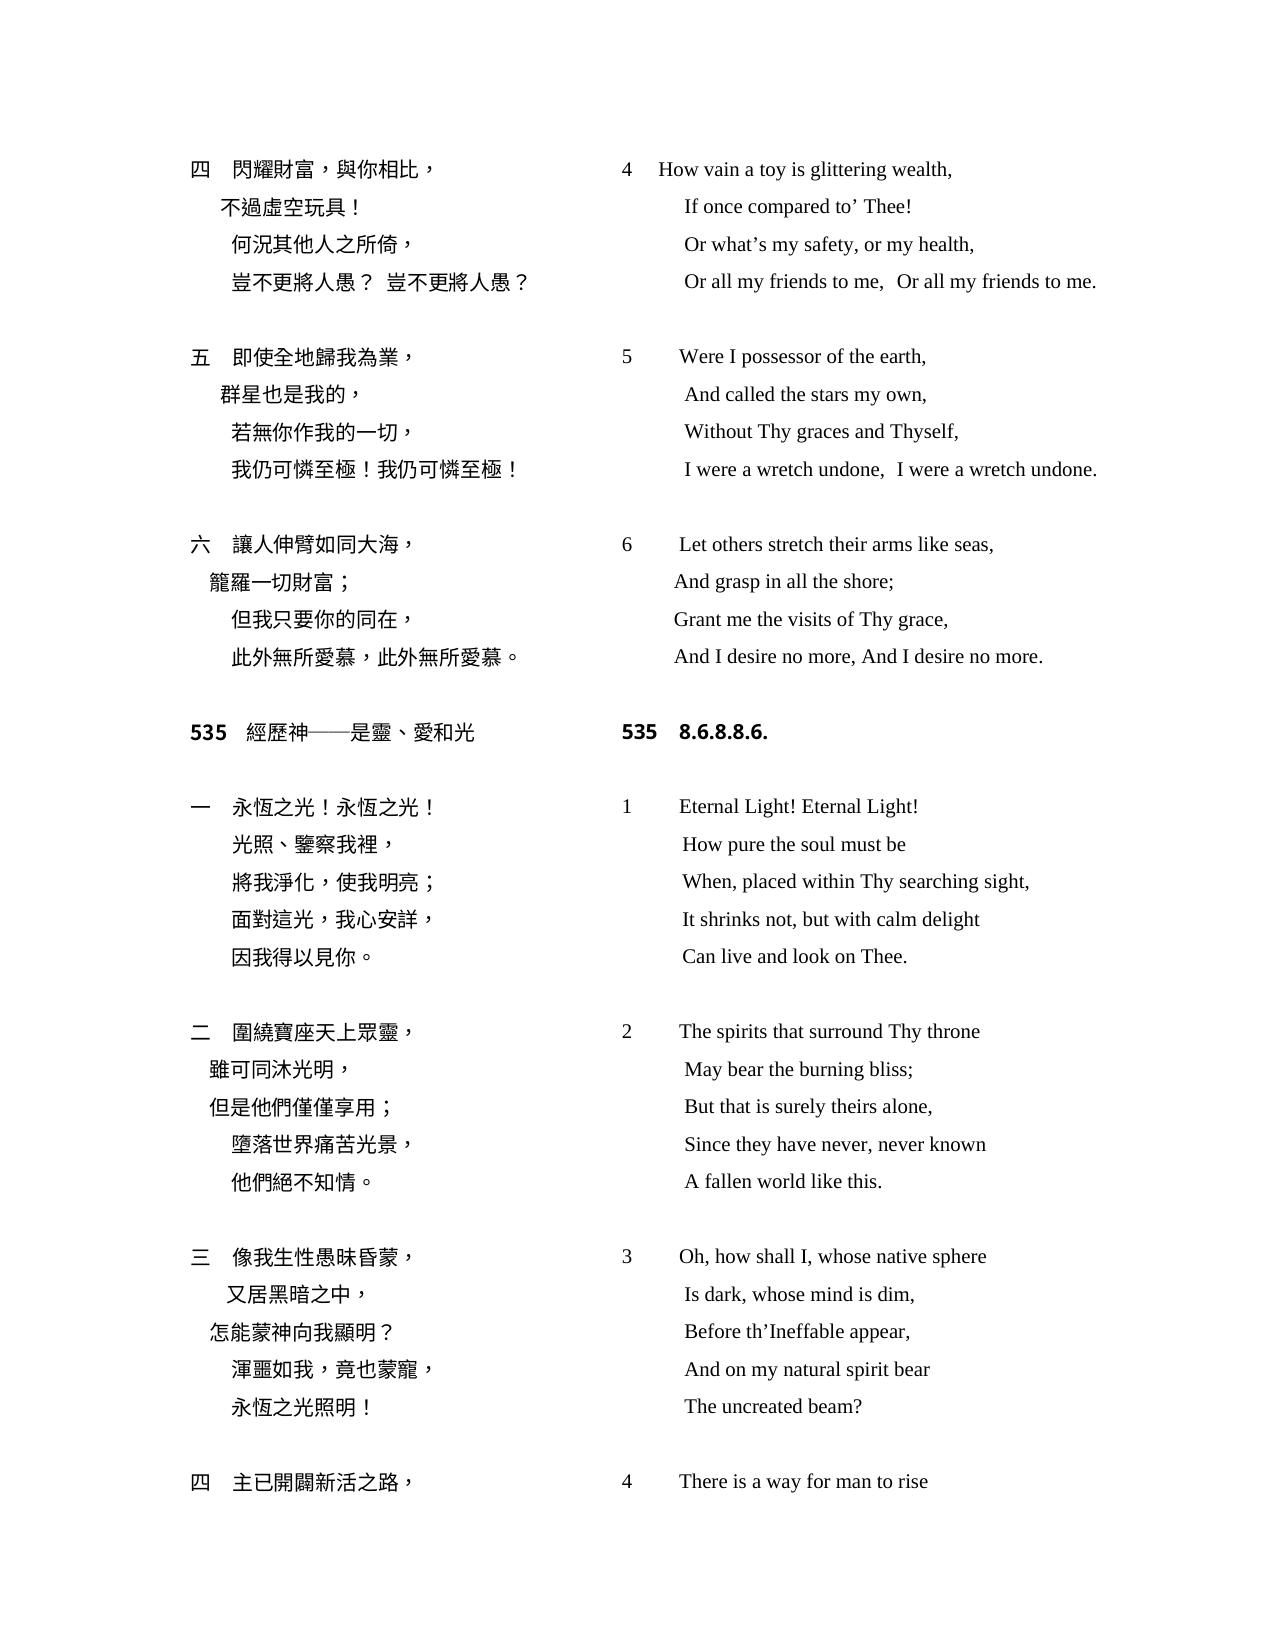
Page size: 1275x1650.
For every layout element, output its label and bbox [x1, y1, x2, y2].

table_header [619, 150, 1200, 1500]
table_header [188, 150, 619, 1500]
